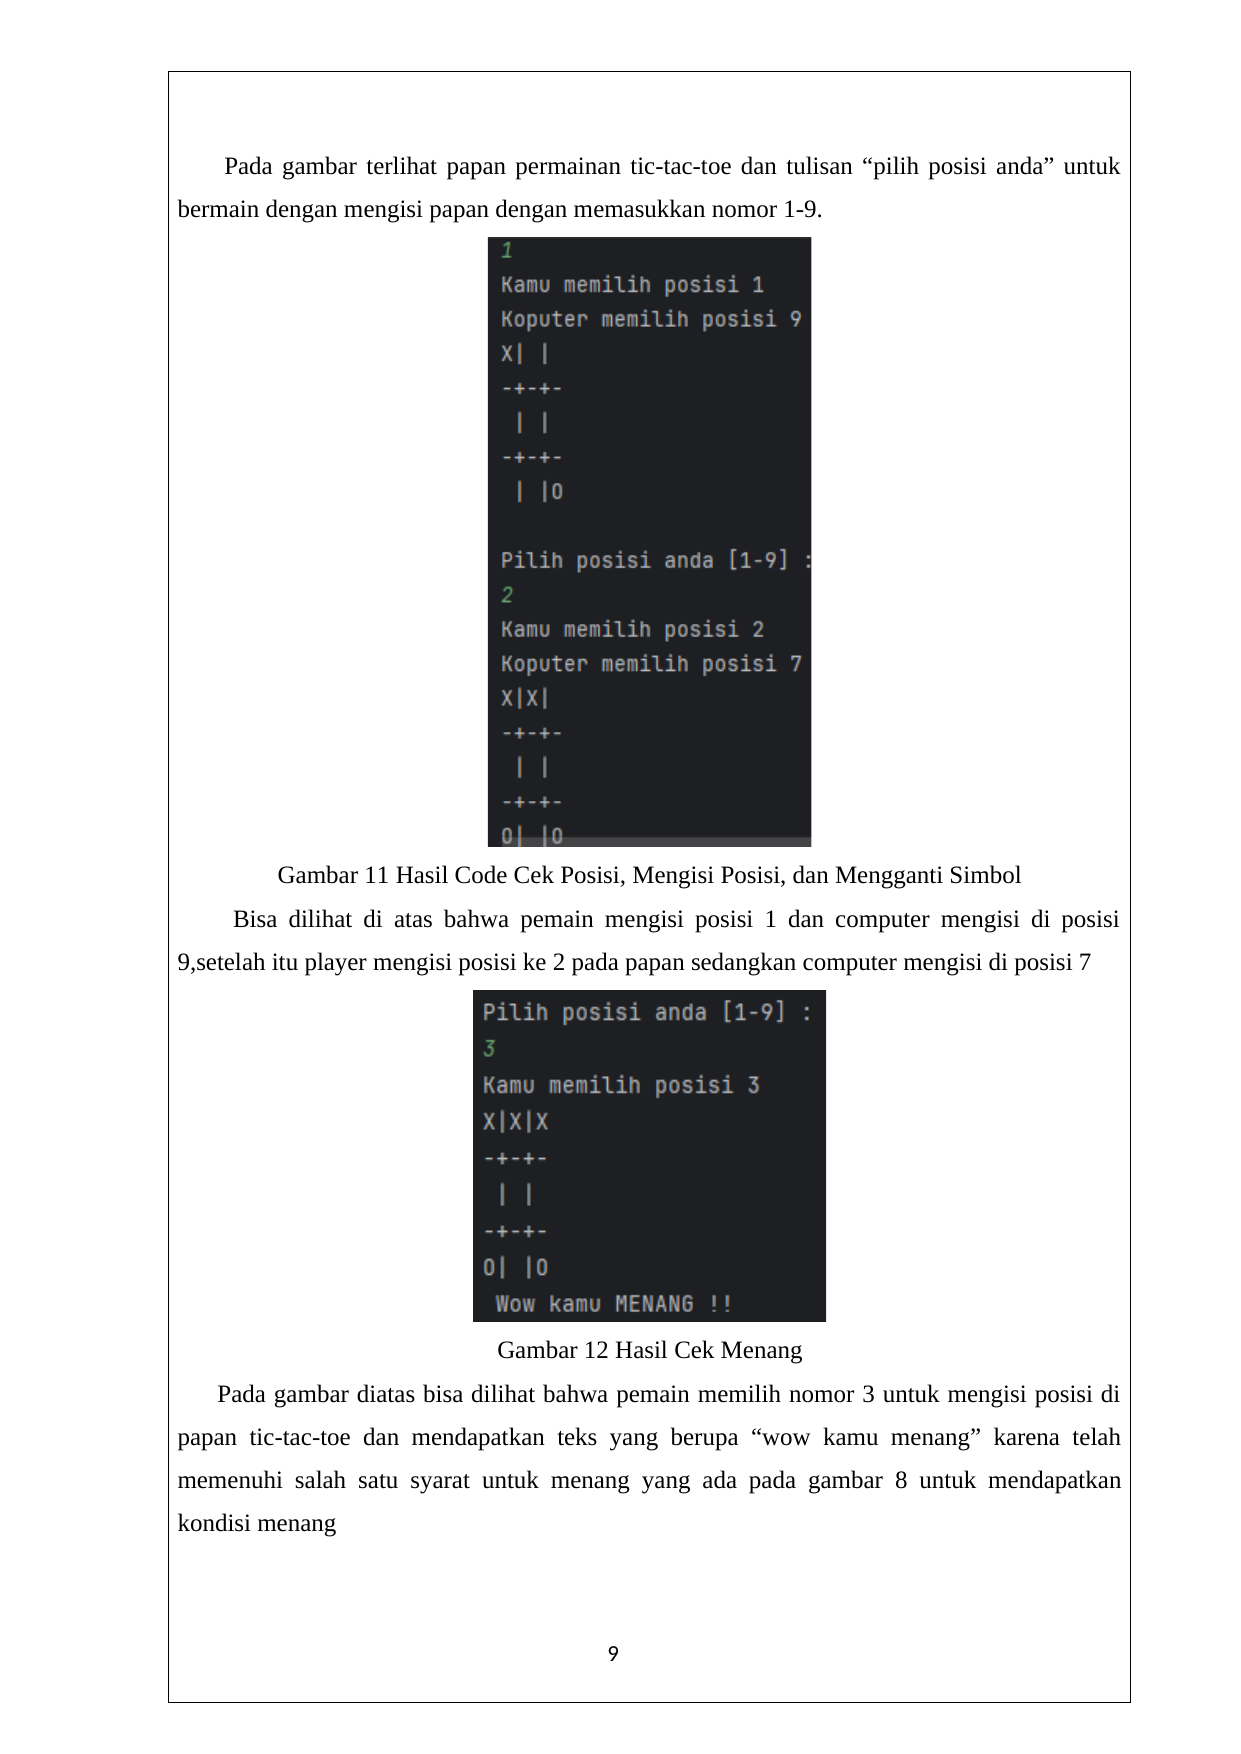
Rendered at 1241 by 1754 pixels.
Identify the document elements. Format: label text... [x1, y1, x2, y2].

text Pada gambar diatas bisa dilihat bahwa pemain memilih nomor 3 untuk mengisi posisi di papan tic-tac-toe dan mendapatkan teks yang berupa “wow kamu menang” karena telah memenuhi salah satu syarat untuk menang yang ada pada gambar 8 untuk mendapatkan kondisi menang [177, 1379, 1122, 1537]
text Gambar 11 Hasil Code Cek Posisi, Mengisi Posisi, dan Mengganti Simbol [177, 861, 1122, 889]
picture [487, 237, 812, 847]
text Pada gambar terlihat papan permainan tic-tac-toe dan tulisan “pilih posisi anda” untuk bermain dengan mengisi papan dengan memasukkan nomor 1-9. [177, 151, 1122, 223]
text Bisa dilihat di atas bahwa pemain mengisi posisi 1 dan computer mengisi di posisi 9,setelah itu player mengisi posisi ke 2 pada papan sedangkan computer mengisi di posisi 7 [177, 904, 1122, 976]
picture [473, 990, 827, 1322]
text Gambar 12 Hasil Cek Menang [177, 1336, 1122, 1364]
